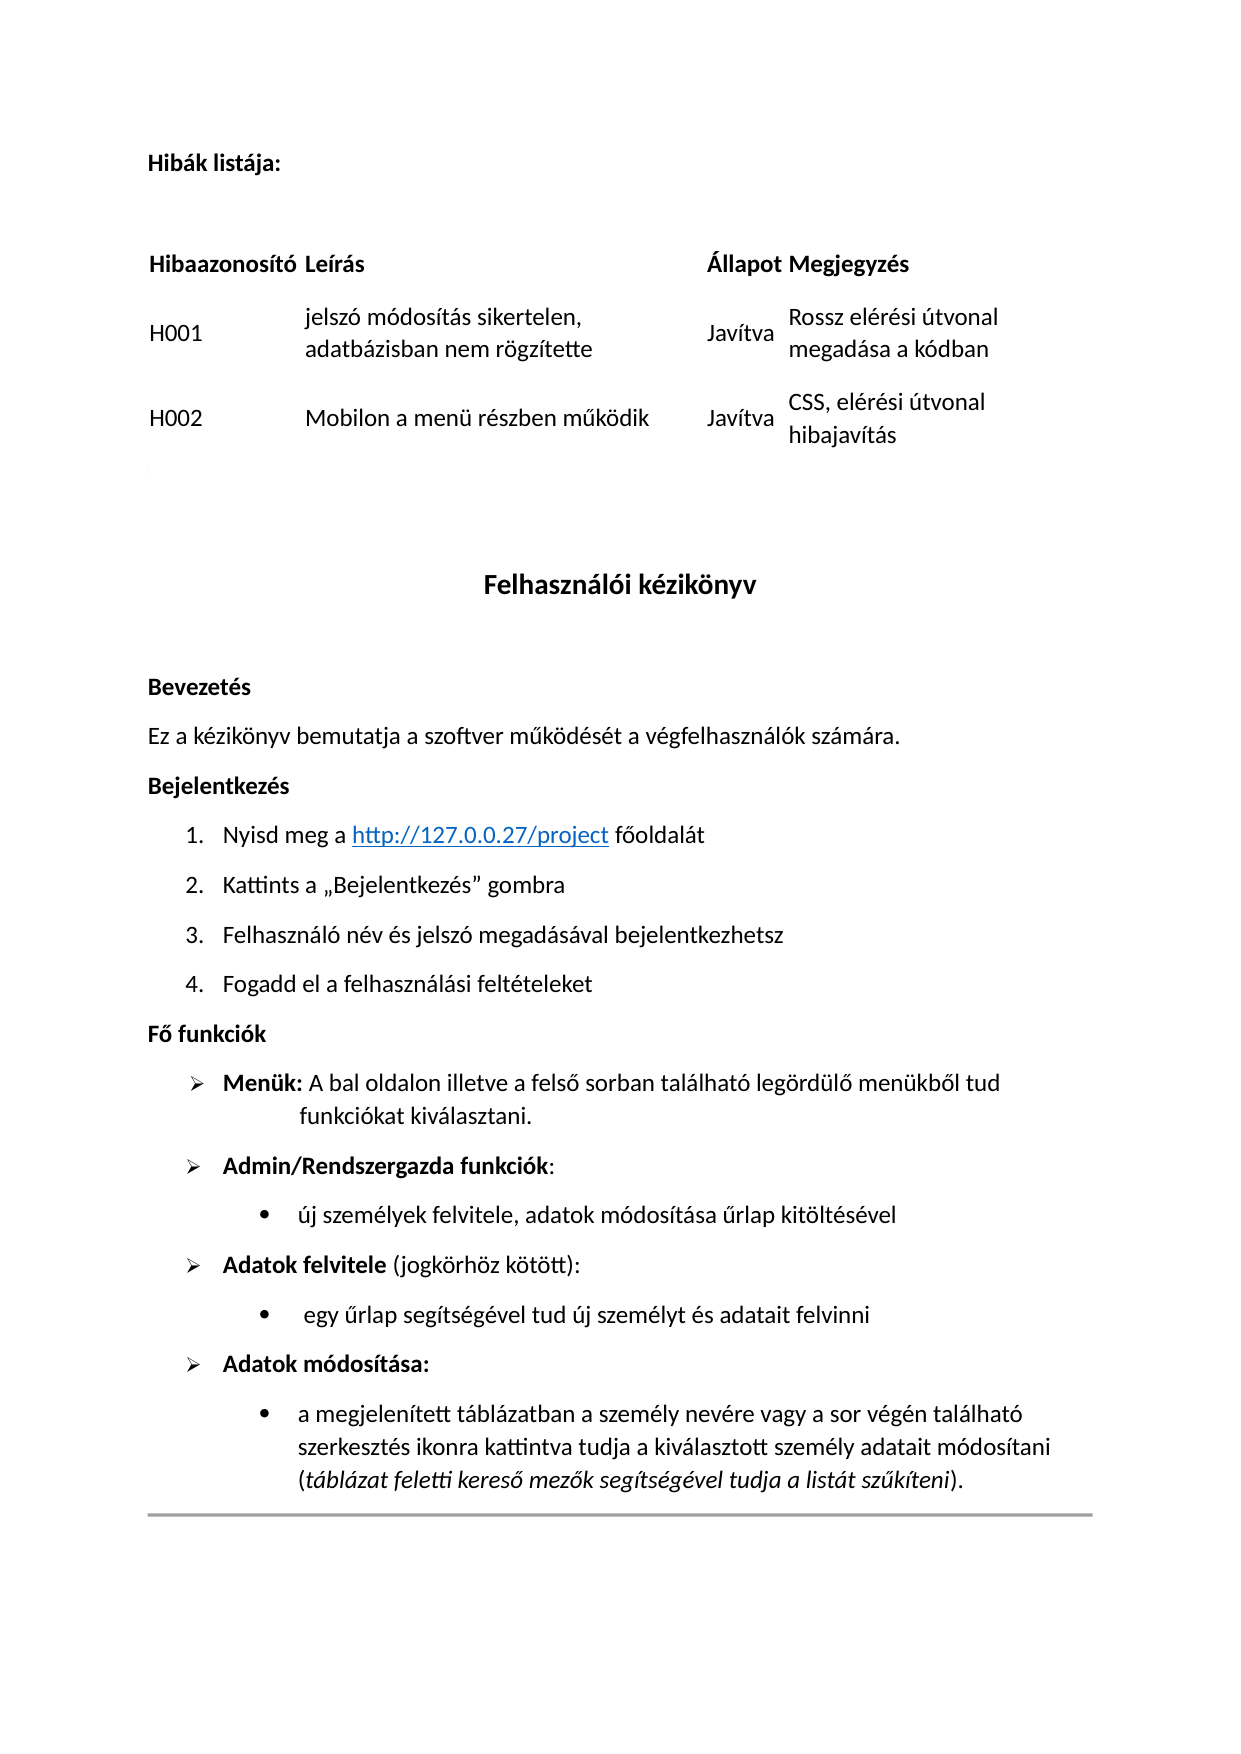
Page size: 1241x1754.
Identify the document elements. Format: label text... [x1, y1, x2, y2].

table_cell H002 [148, 385, 303, 470]
list Admin/Rendszergazda funkciók: [185, 1150, 1093, 1181]
text Fő funkciók [148, 1018, 1093, 1048]
table_cell Rossz elérési útvonal megadása a kódban [787, 299, 1093, 384]
table_header Megjegyzés [787, 247, 1093, 299]
list Adatok felvitele (jogkörhöz kötött): [185, 1249, 1093, 1280]
table_cell Mobilon a menü részben működik [303, 385, 705, 470]
list Nyisd meg a http://127.0.0.27/project főoldalát [185, 820, 1093, 850]
table_cell CSS, elérési útvonal hibajavítás [787, 385, 1093, 470]
list Adatok módosítása: [185, 1348, 1093, 1379]
list egy űrlap segítségével tud új személyt és adatait felvinni [260, 1299, 1093, 1329]
table_header Hibaazonosító [148, 247, 303, 299]
list Fogadd el a felhasználási feltételeket [185, 968, 1093, 999]
list Menük: A bal oldalon illetve a felső sorban található legördülő menükből tud funkciókat kiválasztani. [189, 1068, 1093, 1131]
list Kattints a „Bejelentkezés” gombra [185, 869, 1093, 900]
text Hibák listája: [148, 148, 1093, 178]
list a megjelenített táblázatban a személy nevére vagy a sor végén található szerkesztés ikonra kattintva tudja a kiválasztott személy adatait módosítani (táblázat feletti kereső mezők segítségével tudja a listát szűkíteni). [260, 1398, 1093, 1494]
table_cell H001 [148, 299, 303, 384]
text Felhasználói kézikönyv [148, 566, 1093, 602]
text Bevezetés [148, 671, 1093, 701]
table_cell jelszó módosítás sikertelen, adatbázisban nem rögzítette [303, 299, 705, 384]
list új személyek felvitele, adatok módosítása űrlap kitöltésével [260, 1200, 1093, 1230]
table_cell Javítva [705, 299, 787, 384]
list Felhasználó név és jelszó megadásával bejelentkezhetsz [185, 919, 1093, 949]
text Ez a kézikönyv bemutatja a szoftver működését a végfelhasználók számára. [148, 721, 1093, 751]
table_header Állapot [705, 247, 787, 299]
text Bejelentkezés [148, 770, 1093, 801]
table_header Leírás [303, 247, 705, 299]
table_cell Javítva [705, 385, 787, 470]
